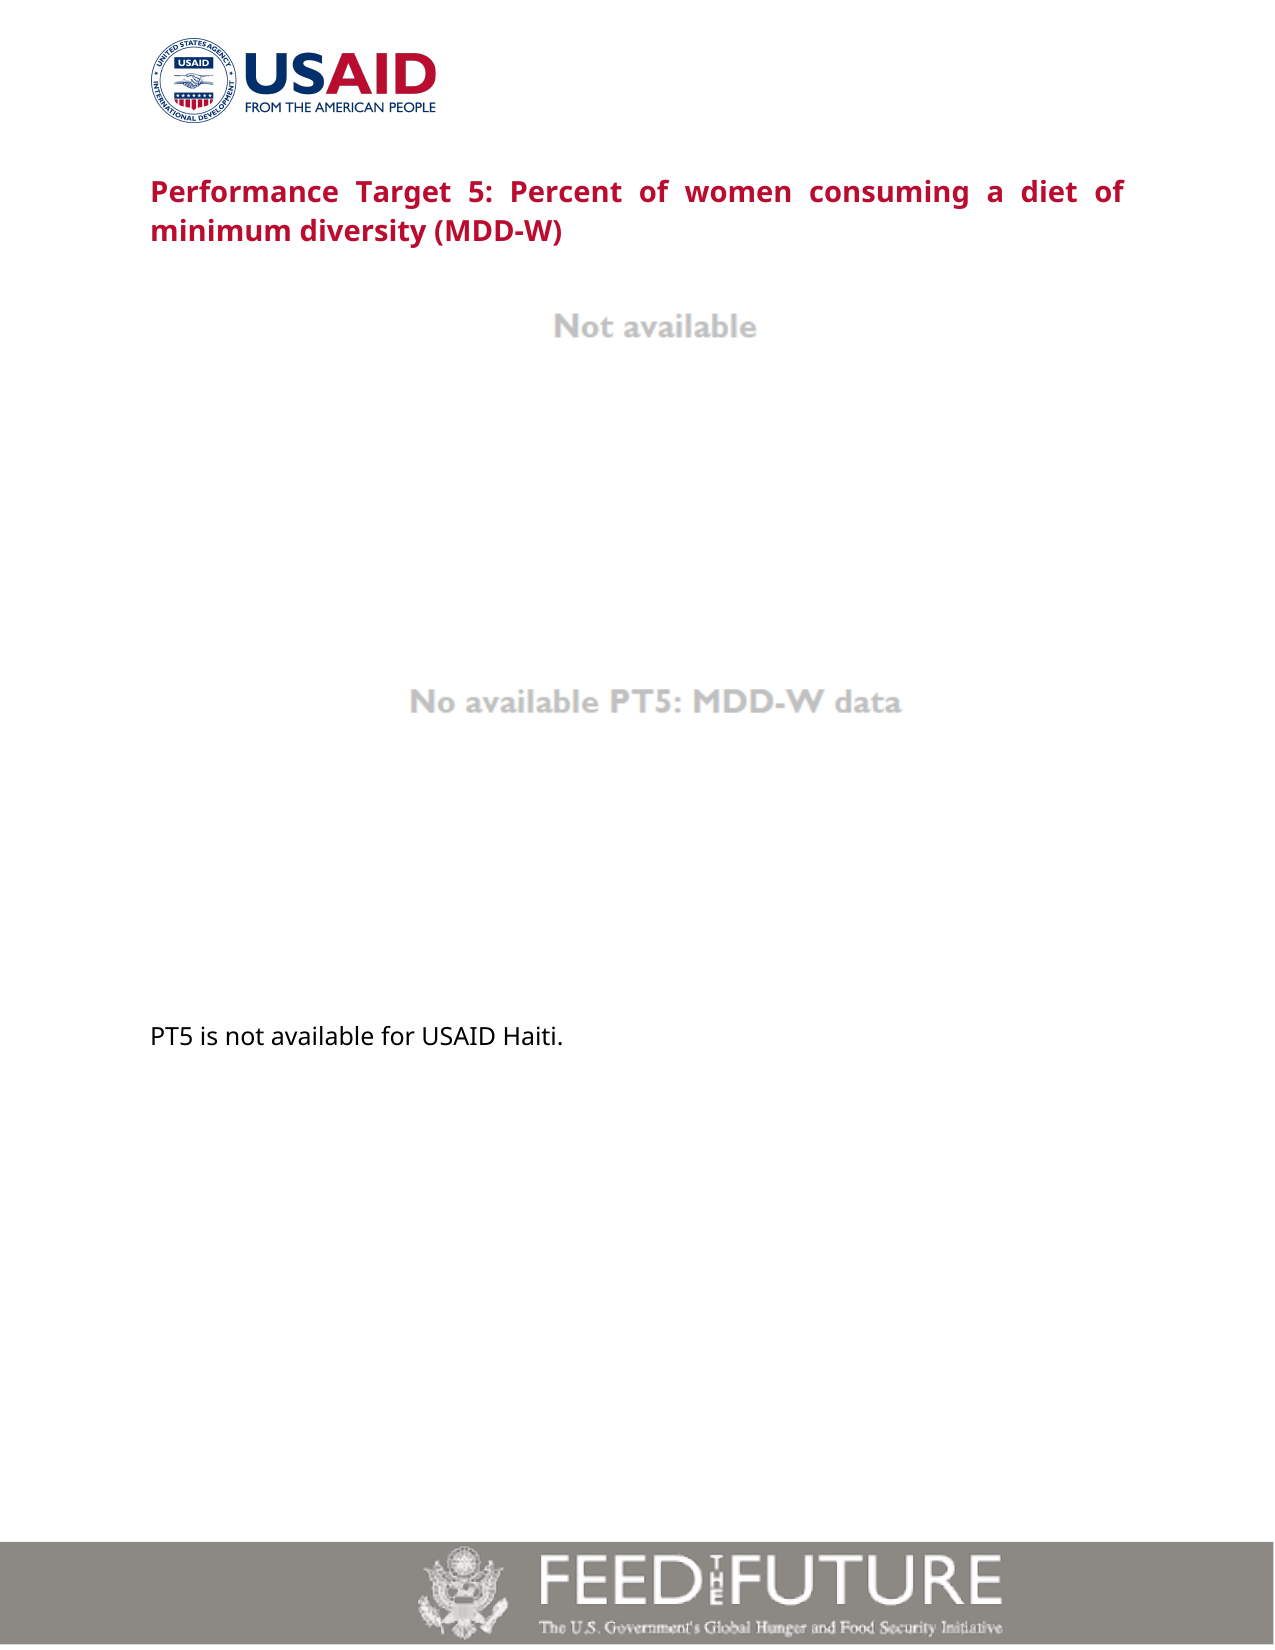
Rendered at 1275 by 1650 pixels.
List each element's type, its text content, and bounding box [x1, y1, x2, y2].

text PT5 is not available for USAID Haiti. [150, 1019, 1125, 1053]
subtitle Performance Target 5: Percent of women consuming a diet of minimum diversity (MDD-W) [150, 171, 1125, 250]
picture [168, 400, 1144, 1001]
picture [151, 38, 436, 123]
picture [168, 268, 1144, 382]
picture [414, 1540, 1010, 1645]
